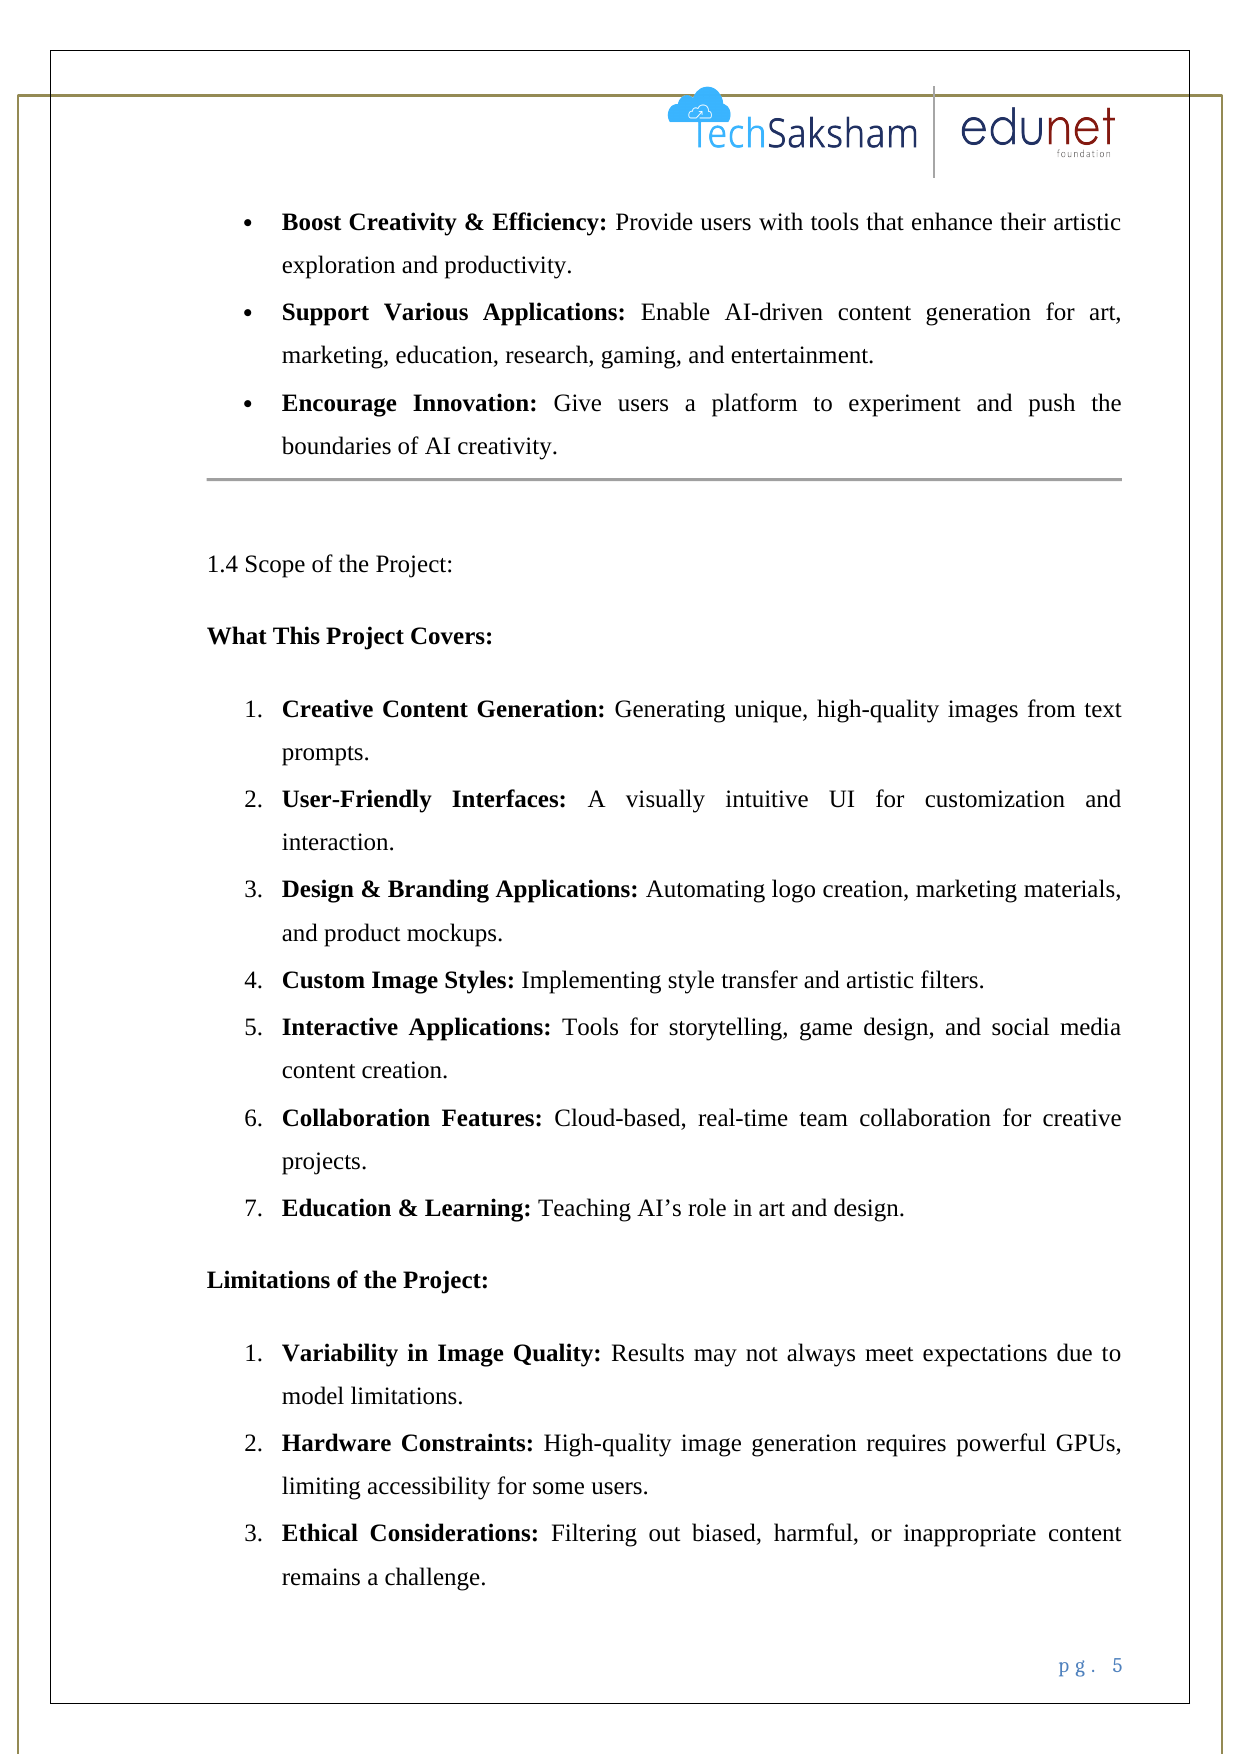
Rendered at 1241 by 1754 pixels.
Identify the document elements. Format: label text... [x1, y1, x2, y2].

list Support Various Applications: Enable AI-driven content generation for art, marketing, education, research, gaming, and entertainment. [244, 297, 1122, 369]
list Design & Branding Applications: Automating logo creation, marketing materials, and product mockups. [244, 874, 1122, 946]
list Variability in Image Quality: Results may not always meet expectations due to model limitations. [244, 1338, 1122, 1409]
list Custom Image Styles: Implementing style transfer and artistic filters. [244, 965, 1122, 994]
list Interactive Applications: Tools for storytelling, game design, and social media content creation. [244, 1012, 1122, 1084]
list Education & Learning: Teaching AI’s role in art and design. [244, 1193, 1122, 1222]
list Hardware Constraints: High-quality image generation requires powerful GPUs, limiting accessibility for some users. [244, 1428, 1122, 1500]
list Collaboration Features: Cloud-based, real-time team collaboration for creative projects. [244, 1103, 1122, 1174]
picture [955, 100, 1122, 164]
text What This Project Covers: [207, 621, 1122, 650]
list Ethical Considerations: Filtering out biased, harmful, or inappropriate content remains a challenge. [244, 1518, 1122, 1590]
text Limitations of the Project: [207, 1265, 1122, 1294]
text 1.4 Scope of the Project: [207, 549, 1122, 578]
picture [662, 79, 923, 154]
list Boost Creativity & Efficiency: Provide users with tools that enhance their artistic exploration and productivity. [244, 207, 1122, 279]
list User-Friendly Interfaces: A visually intuitive UI for customization and interaction. [244, 784, 1122, 856]
list Creative Content Generation: Generating unique, high-quality images from text prompts. [244, 694, 1122, 766]
list Encourage Innovation: Give users a platform to experiment and push the boundaries of AI creativity. [244, 388, 1122, 459]
